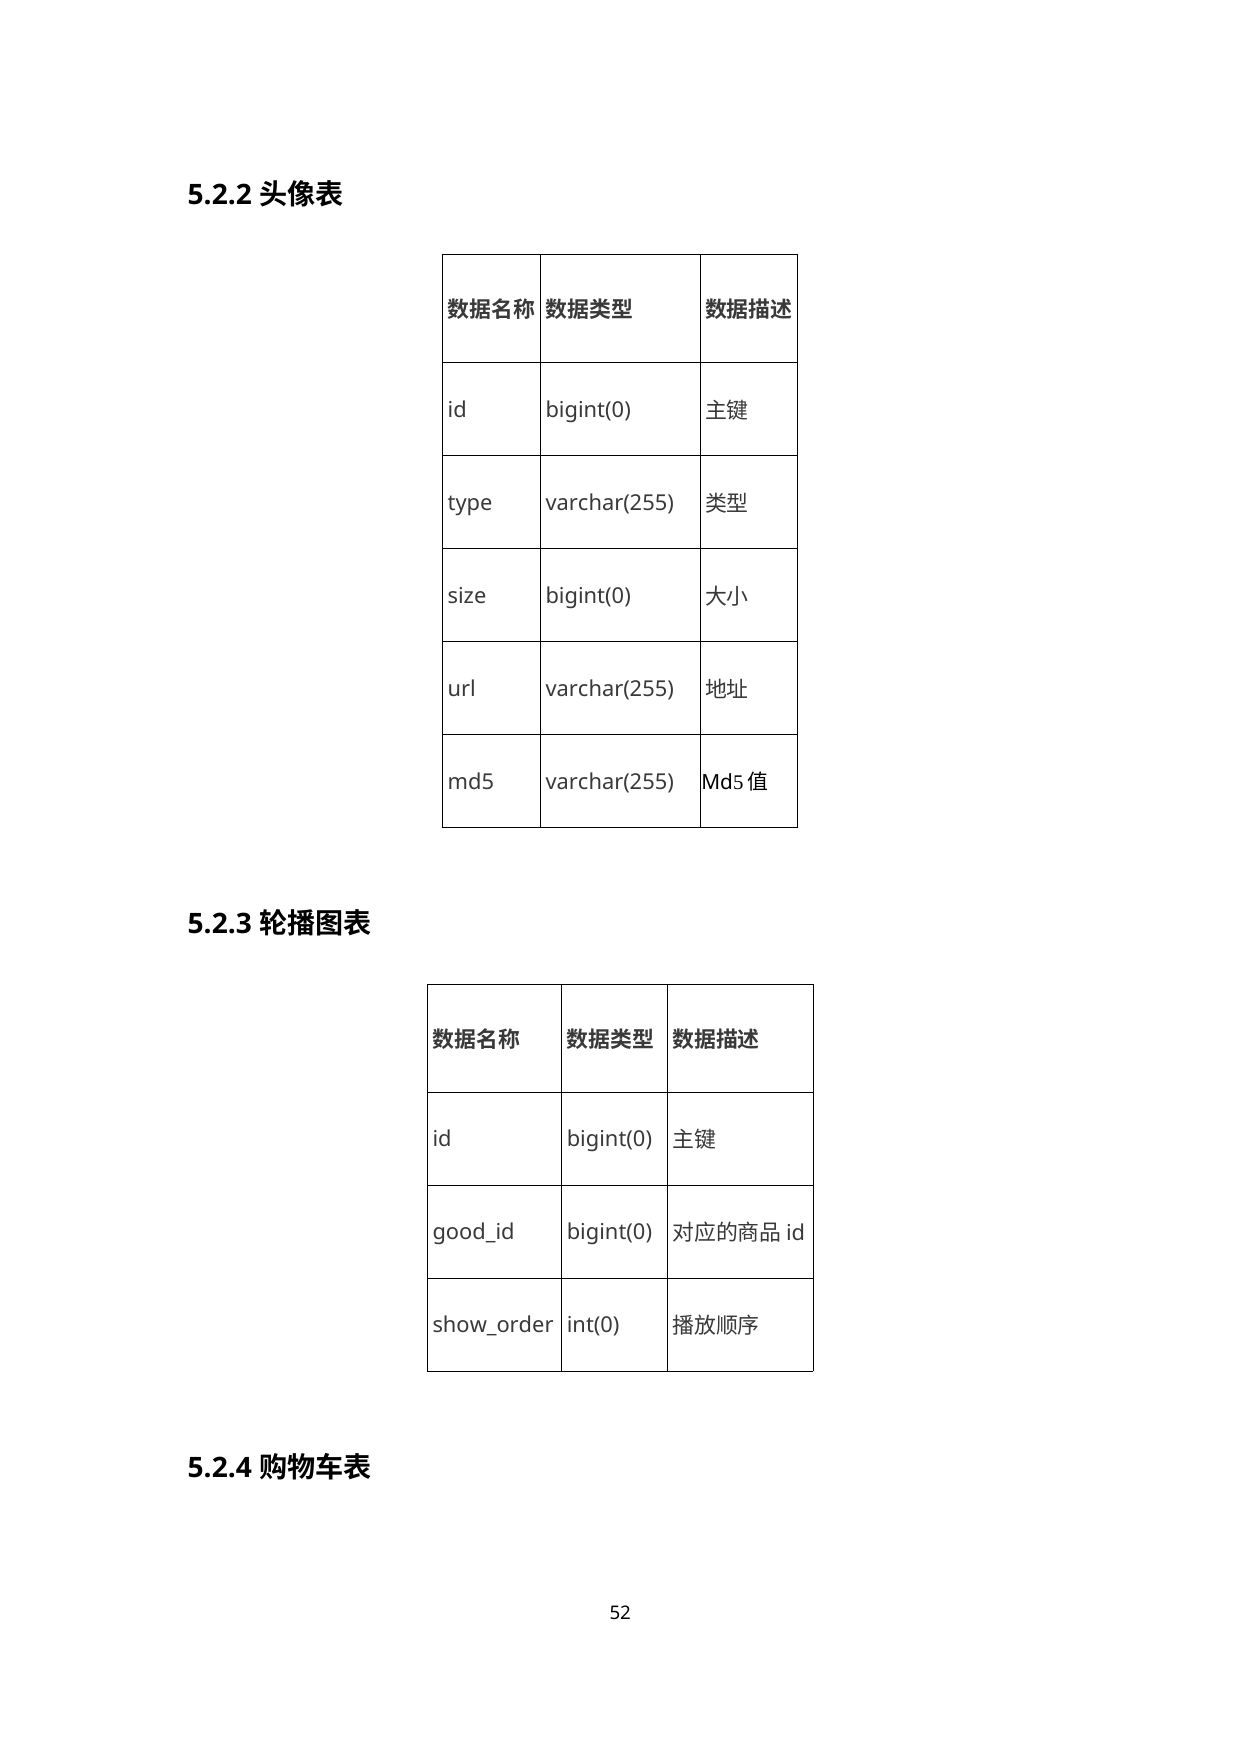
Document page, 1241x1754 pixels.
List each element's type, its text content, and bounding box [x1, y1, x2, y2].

table_cell 主键 [668, 1093, 813, 1184]
table_cell Md5值 [701, 735, 797, 827]
subtitle 5.2.2 头像表 [187, 160, 1053, 225]
table_cell id [428, 1093, 561, 1184]
table_cell varchar(255) [541, 456, 700, 548]
table_cell 对应的商品id [668, 1186, 813, 1277]
table_cell url [443, 642, 540, 734]
table_header 数据描述 [668, 985, 813, 1091]
table_cell 地址 [701, 642, 797, 734]
table_cell 主键 [701, 363, 797, 455]
subtitle 5.2.4 购物车表 [187, 1433, 1053, 1498]
table_cell good_id [428, 1186, 561, 1277]
table_cell type [443, 456, 540, 548]
table_cell bigint(0) [541, 549, 700, 641]
table_header 数据类型 [541, 255, 700, 362]
table_cell md5 [443, 735, 540, 827]
subtitle 5.2.3 轮播图表 [187, 889, 1053, 954]
table_cell bigint(0) [562, 1093, 667, 1184]
table_cell show_order [428, 1279, 561, 1371]
table_cell varchar(255) [541, 735, 700, 827]
table_cell int(0) [562, 1279, 667, 1371]
table_cell varchar(255) [541, 642, 700, 734]
table_cell size [443, 549, 540, 641]
table_cell id [443, 363, 540, 455]
table_header 数据类型 [562, 985, 667, 1091]
table_header 数据描述 [701, 255, 797, 362]
table_cell bigint(0) [562, 1186, 667, 1277]
table_cell 大小 [701, 549, 797, 641]
table_cell 播放顺序 [668, 1279, 813, 1371]
table_cell bigint(0) [541, 363, 700, 455]
table_header 数据名称 [443, 255, 540, 362]
table_header 数据名称 [428, 985, 561, 1091]
table_cell 类型 [701, 456, 797, 548]
